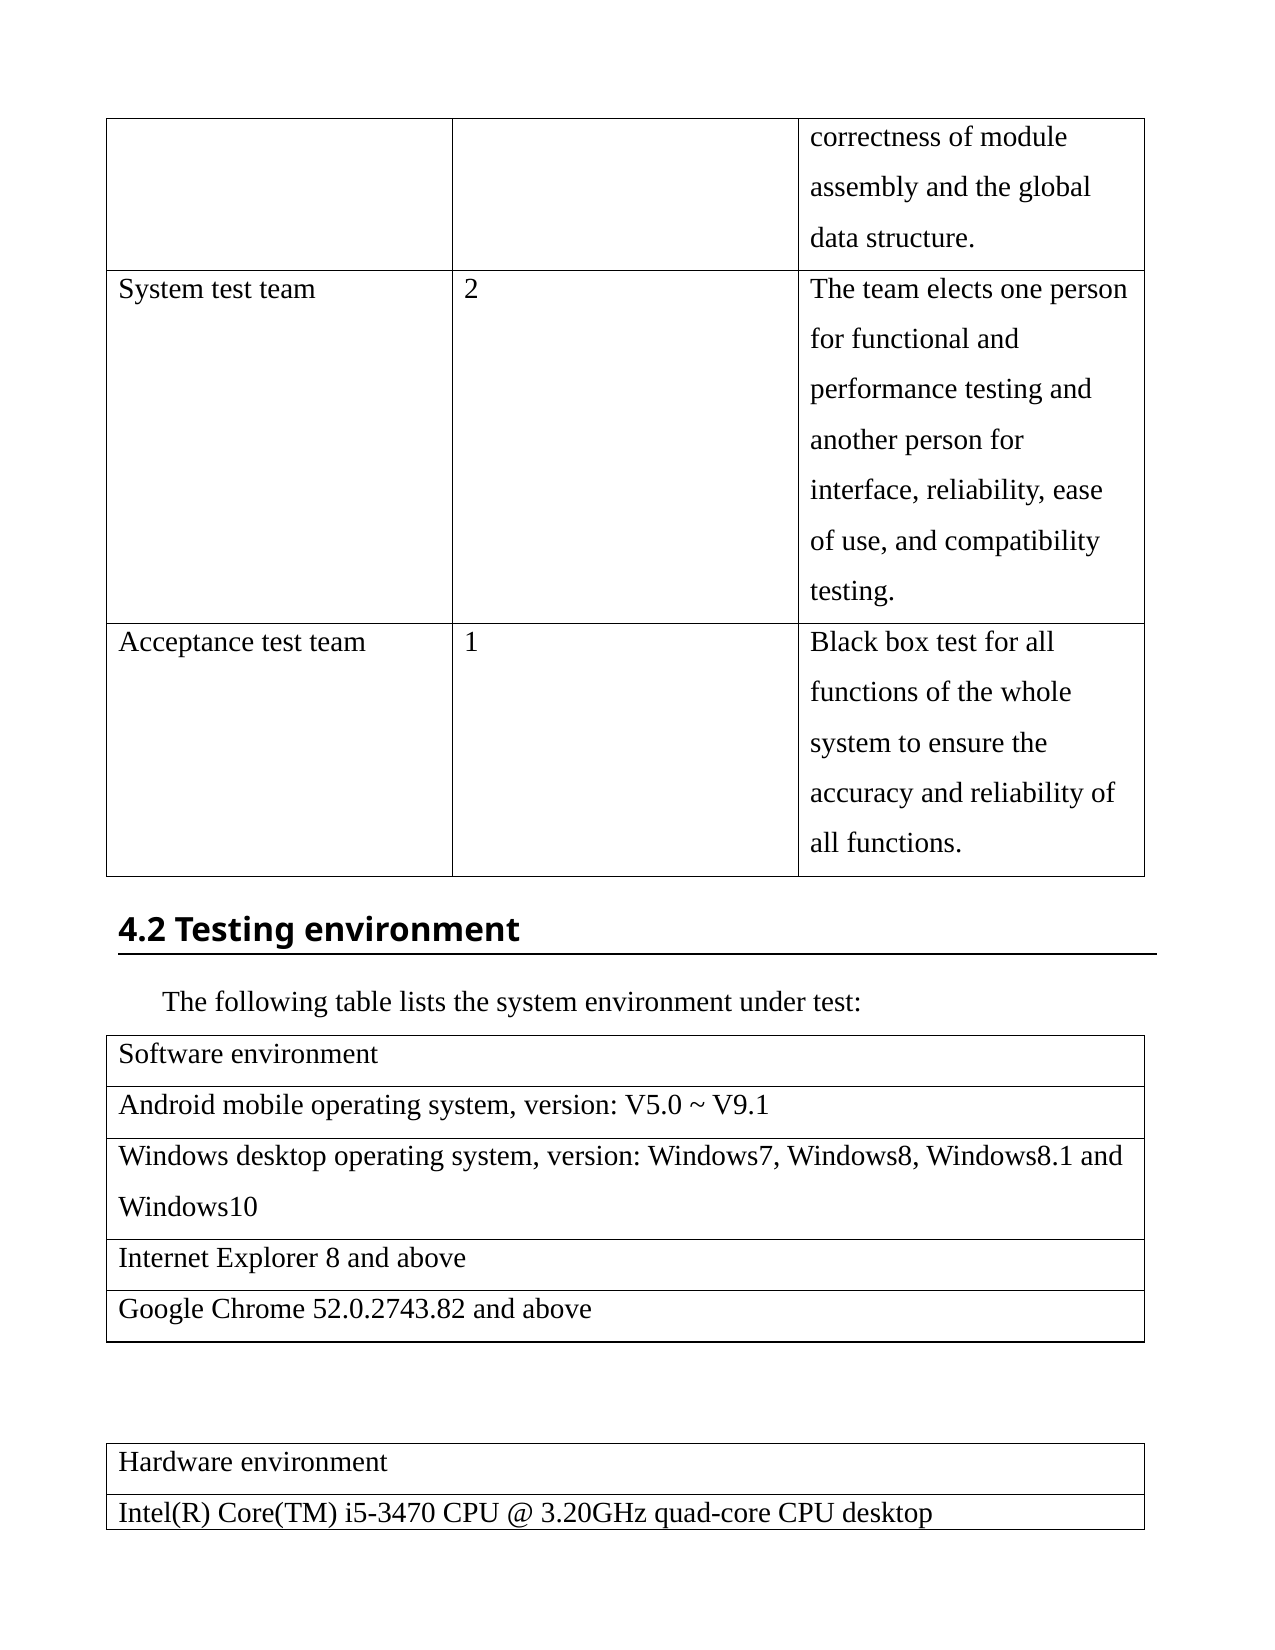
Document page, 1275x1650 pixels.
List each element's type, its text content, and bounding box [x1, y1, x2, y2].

table_cell Acceptance test team [107, 624, 452, 876]
text The following table lists the system environment under test: [118, 984, 1157, 1018]
table_cell The team elects one person for functional and performance testing and another person for interface, reliability, ease of use, and compatibility testing. [799, 271, 1144, 623]
table_cell Black box test for all functions of the whole system to ensure the accuracy and reliability of all functions. [799, 624, 1144, 876]
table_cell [107, 1495, 1144, 1529]
table_cell 3 [453, 119, 798, 270]
table_cell Windows desktop operating system, version: Windows7, Windows8, Windows8.1 and Windows10 [107, 1139, 1144, 1239]
table_cell Google Chrome 52.0.2743.82 and above [107, 1291, 1144, 1341]
table_cell System test team [107, 271, 452, 623]
table_cell 1 [453, 624, 798, 876]
table_header Hardware environment [107, 1444, 1144, 1494]
table_cell Android mobile operating system, version: V5.0 ~ V9.1 [107, 1087, 1144, 1137]
table_cell Internet Explorer 8 and above [107, 1240, 1144, 1290]
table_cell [799, 119, 1144, 270]
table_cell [107, 119, 452, 270]
table_header Software environment [107, 1036, 1144, 1086]
table_cell 2 [453, 271, 798, 623]
subtitle 4.2 Testing environment [118, 906, 1157, 953]
